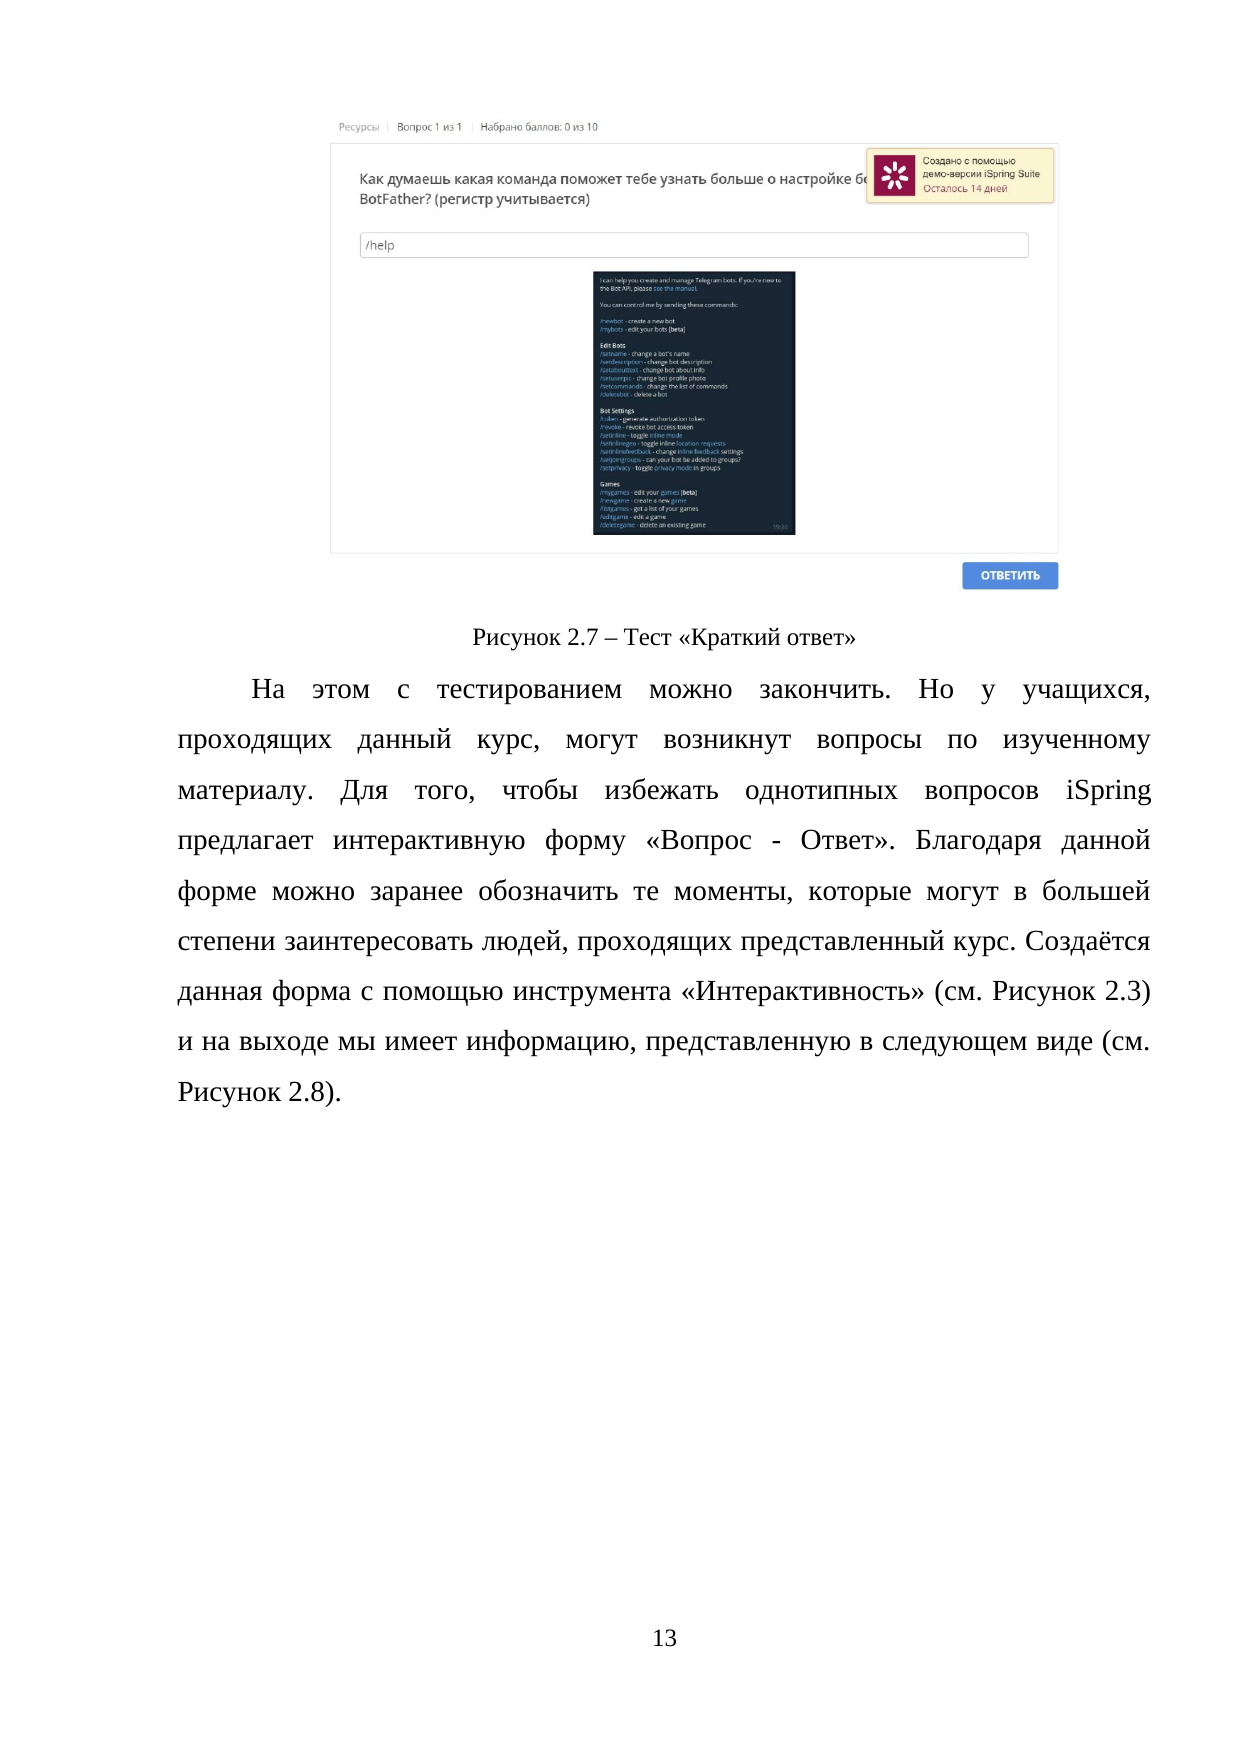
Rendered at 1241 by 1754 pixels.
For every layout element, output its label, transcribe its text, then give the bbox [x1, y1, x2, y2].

text На этом с тестированием можно закончить. Но у учащихся, проходящих данный курс, могут возникнут вопросы по изученному материалу. Для того, чтобы избежать однотипных вопросов iSpring предлагает интерактивную форму «Вопрос - Ответ». Благодаря данной форме можно заранее обозначить те моменты, которые могут в большей степени заинтересовать людей, проходящих представленный курс. Создаётся данная форма с помощью инструмента «Интерактивность» (см. Рисунок 2.3) и на выходе мы имеет информацию, представленную в следующем виде (см. Рисунок 2.8). [177, 671, 1152, 1107]
text Рисунок 2.7 – Тест «Краткий ответ» [177, 622, 1152, 651]
picture [327, 118, 1061, 592]
